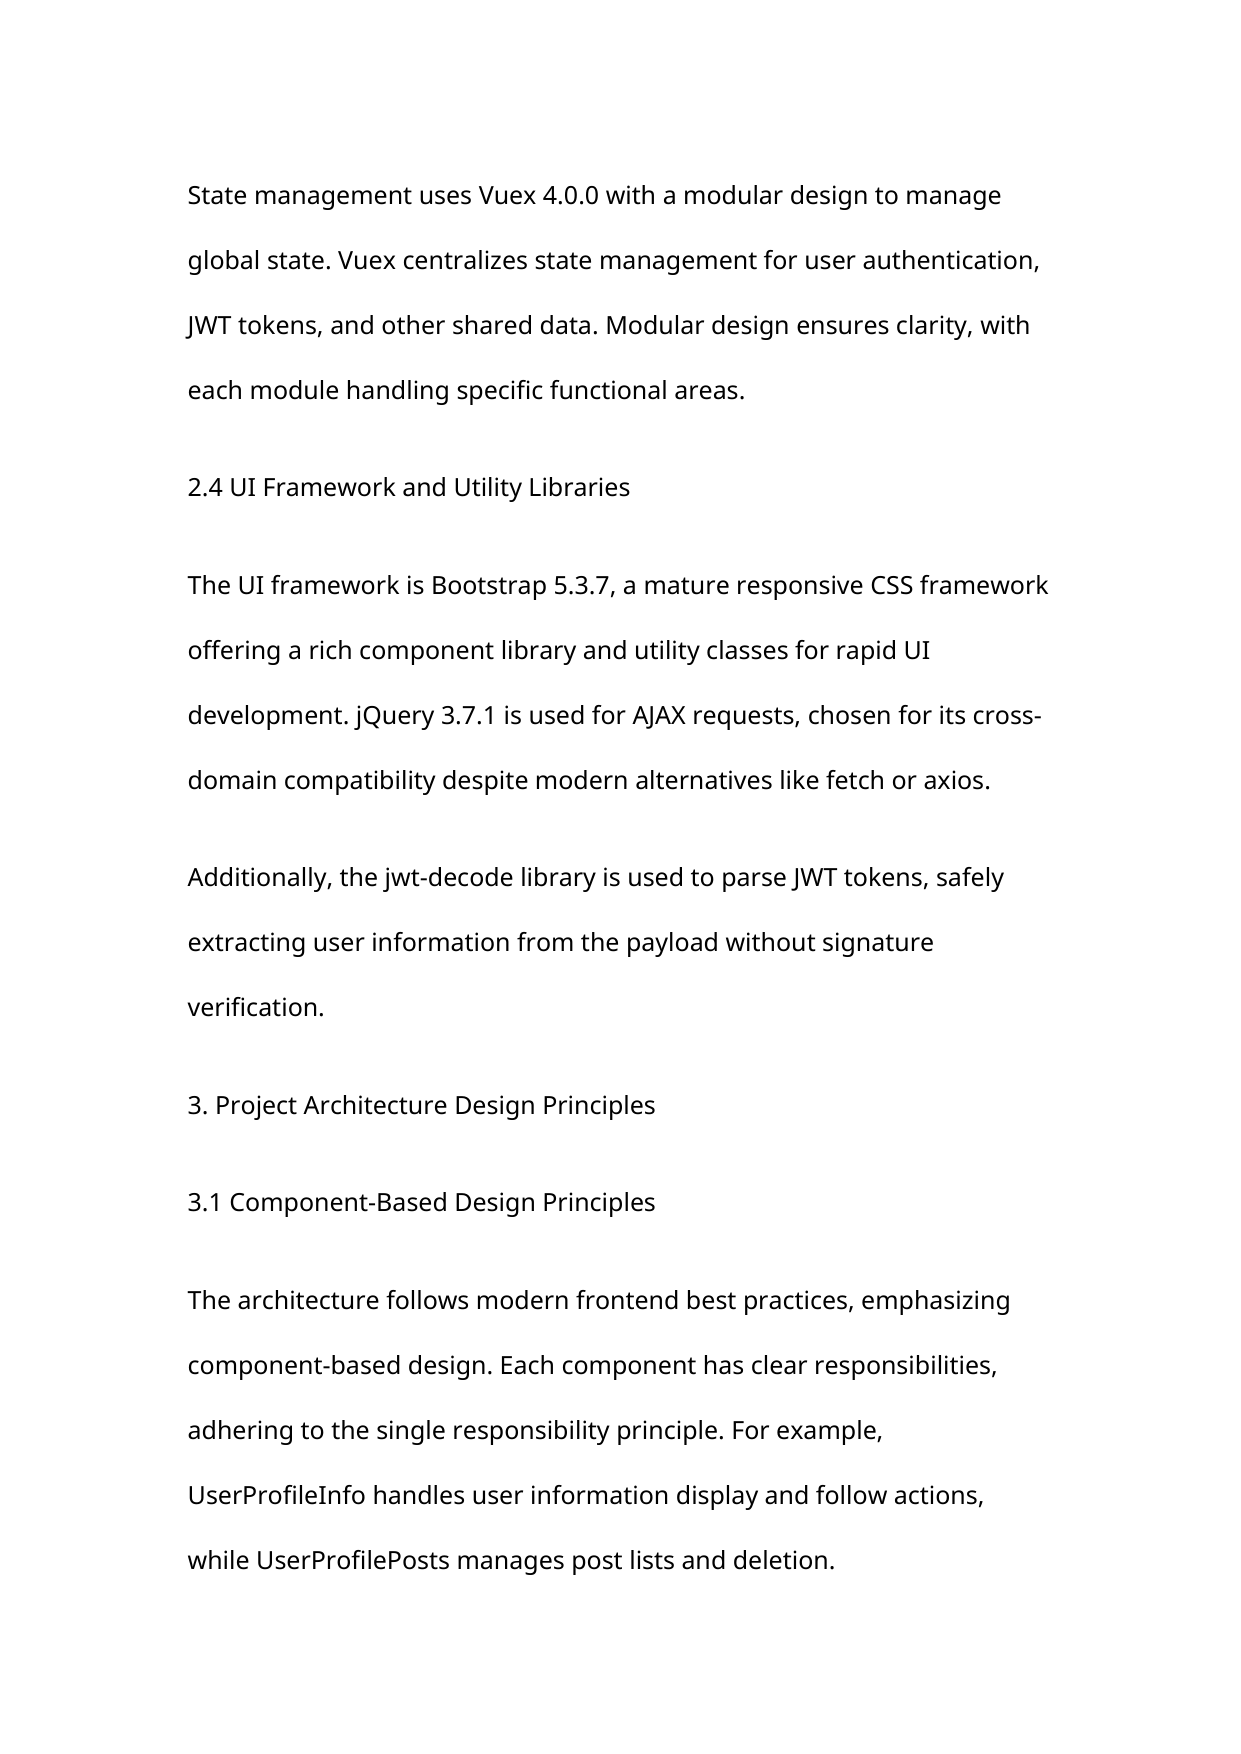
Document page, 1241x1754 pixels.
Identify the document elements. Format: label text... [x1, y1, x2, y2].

text 2.4 UI Framework and Utility Libraries [187, 454, 1053, 519]
text 3.1 Component-Based Design Principles [187, 1169, 1053, 1234]
text 3. Project Architecture Design Principles [187, 1072, 1053, 1137]
text Additionally, the jwt-decode library is used to parse JWT tokens, safely extracting user information from the payload without signature verification. [187, 844, 1053, 1039]
text State management uses Vuex 4.0.0 with a modular design to manage global state. Vuex centralizes state management for user authentication, JWT tokens, and other shared data. Modular design ensures clarity, with each module handling specific functional areas. [187, 162, 1053, 422]
text The architecture follows modern frontend best practices, emphasizing component-based design. Each component has clear responsibilities, adhering to the single responsibility principle. For example, UserProfileInfo handles user information display and follow actions, while UserProfilePosts manages post lists and deletion. [187, 1267, 1053, 1592]
text The UI framework is Bootstrap 5.3.7, a mature responsive CSS framework offering a rich component library and utility classes for rapid UI development. jQuery 3.7.1 is used for AJAX requests, chosen for its cross-domain compatibility despite modern alternatives like fetch or axios. [187, 552, 1053, 812]
